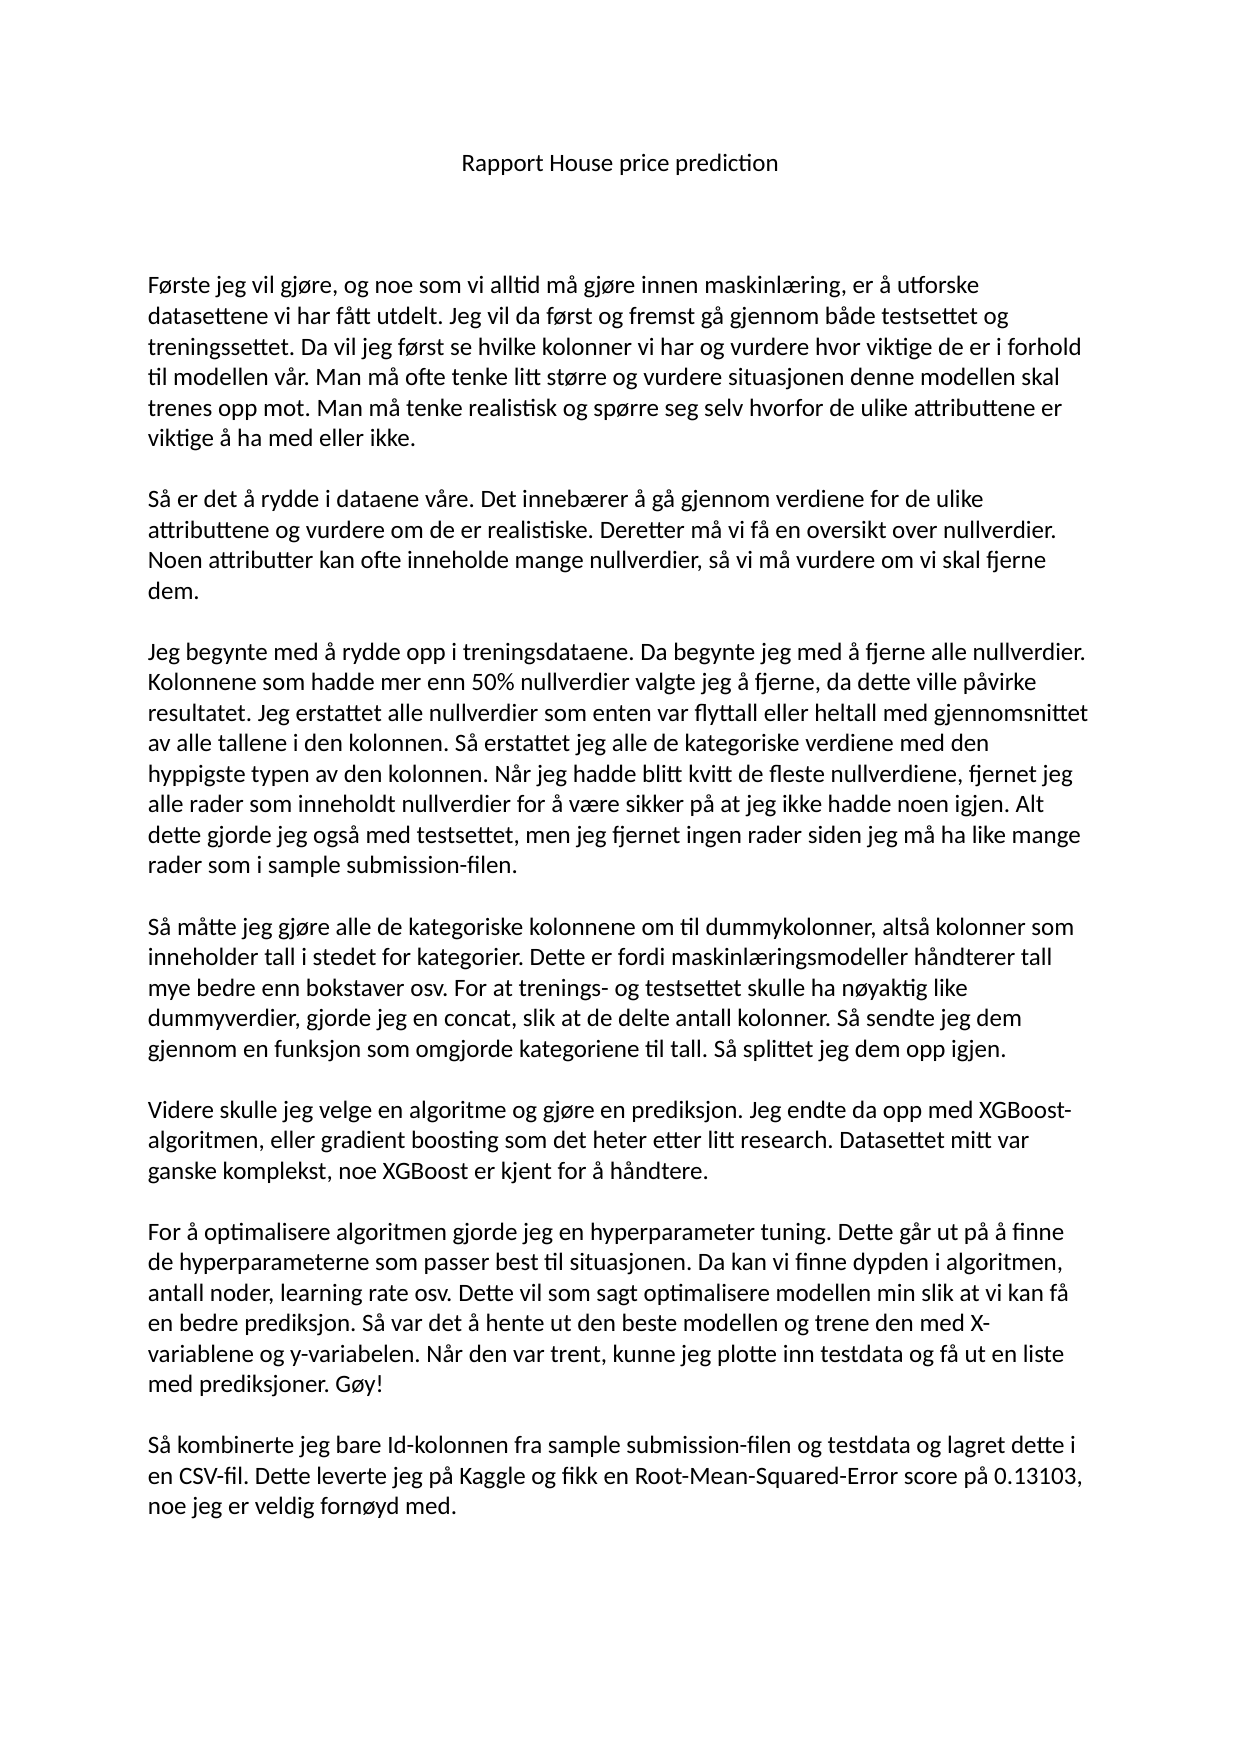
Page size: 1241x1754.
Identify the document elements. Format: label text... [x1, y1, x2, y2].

text For å optimalisere algoritmen gjorde jeg en hyperparameter tuning. Dette går ut på å finne de hyperparameterne som passer best til situasjonen. Da kan vi finne dypden i algoritmen, antall noder, learning rate osv. Dette vil som sagt optimalisere modellen min slik at vi kan få en bedre prediksjon. Så var det å hente ut den beste modellen og trene den med X-variablene og y-variabelen. Når den var trent, kunne jeg plotte inn testdata og få ut en liste med prediksjoner. Gøy! [148, 1216, 1093, 1399]
text Første jeg vil gjøre, og noe som vi alltid må gjøre innen maskinlæring, er å utforske datasettene vi har fått utdelt. Jeg vil da først og fremst gå gjennom både testsettet og treningssettet. Da vil jeg først se hvilke kolonner vi har og vurdere hvor viktige de er i forhold til modellen vår. Man må ofte tenke litt større og vurdere situasjonen denne modellen skal trenes opp mot. Man må tenke realistisk og spørre seg selv hvorfor de ulike attributtene er viktige å ha med eller ikke. [148, 270, 1093, 453]
text Videre skulle jeg velge en algoritme og gjøre en prediksjon. Jeg endte da opp med XGBoost-algoritmen, eller gradient boosting som det heter etter litt research. Datasettet mitt var ganske komplekst, noe XGBoost er kjent for å håndtere. [148, 1094, 1093, 1185]
text Så kombinerte jeg bare Id-kolonnen fra sample submission-filen og testdata og lagret dette i en CSV-fil. Dette leverte jeg på Kaggle og fikk en Root-Mean-Squared-Error score på 0.13103, noe jeg er veldig fornøyd med. [148, 1429, 1093, 1521]
text Så er det å rydde i dataene våre. Det innebærer å gå gjennom verdiene for de ulike attributtene og vurdere om de er realistiske. Deretter må vi få en oversikt over nullverdier. Noen attributter kan ofte inneholde mange nullverdier, så vi må vurdere om vi skal fjerne dem. [148, 483, 1093, 605]
text Så måtte jeg gjøre alle de kategoriske kolonnene om til dummykolonner, altså kolonner som inneholder tall i stedet for kategorier. Dette er fordi maskinlæringsmodeller håndterer tall mye bedre enn bokstaver osv. For at trenings- og testsettet skulle ha nøyaktig like dummyverdier, gjorde jeg en concat, slik at de delte antall kolonner. Så sendte jeg dem gjennom en funksjon som omgjorde kategoriene til tall. Så splittet jeg dem opp igjen. [148, 911, 1093, 1063]
text Rapport House price prediction [148, 148, 1093, 178]
text Jeg begynte med å rydde opp i treningsdataene. Da begynte jeg med å fjerne alle nullverdier. Kolonnene som hadde mer enn 50% nullverdier valgte jeg å fjerne, da dette ville påvirke resultatet. Jeg erstattet alle nullverdier som enten var flyttall eller heltall med gjennomsnittet av alle tallene i den kolonnen. Så erstattet jeg alle de kategoriske verdiene med den hyppigste typen av den kolonnen. Når jeg hadde blitt kvitt de fleste nullverdiene, fjernet jeg alle rader som inneholdt nullverdier for å være sikker på at jeg ikke hadde noen igjen. Alt dette gjorde jeg også med testsettet, men jeg fjernet ingen rader siden jeg må ha like mange rader som i sample submission-filen. [148, 636, 1093, 880]
